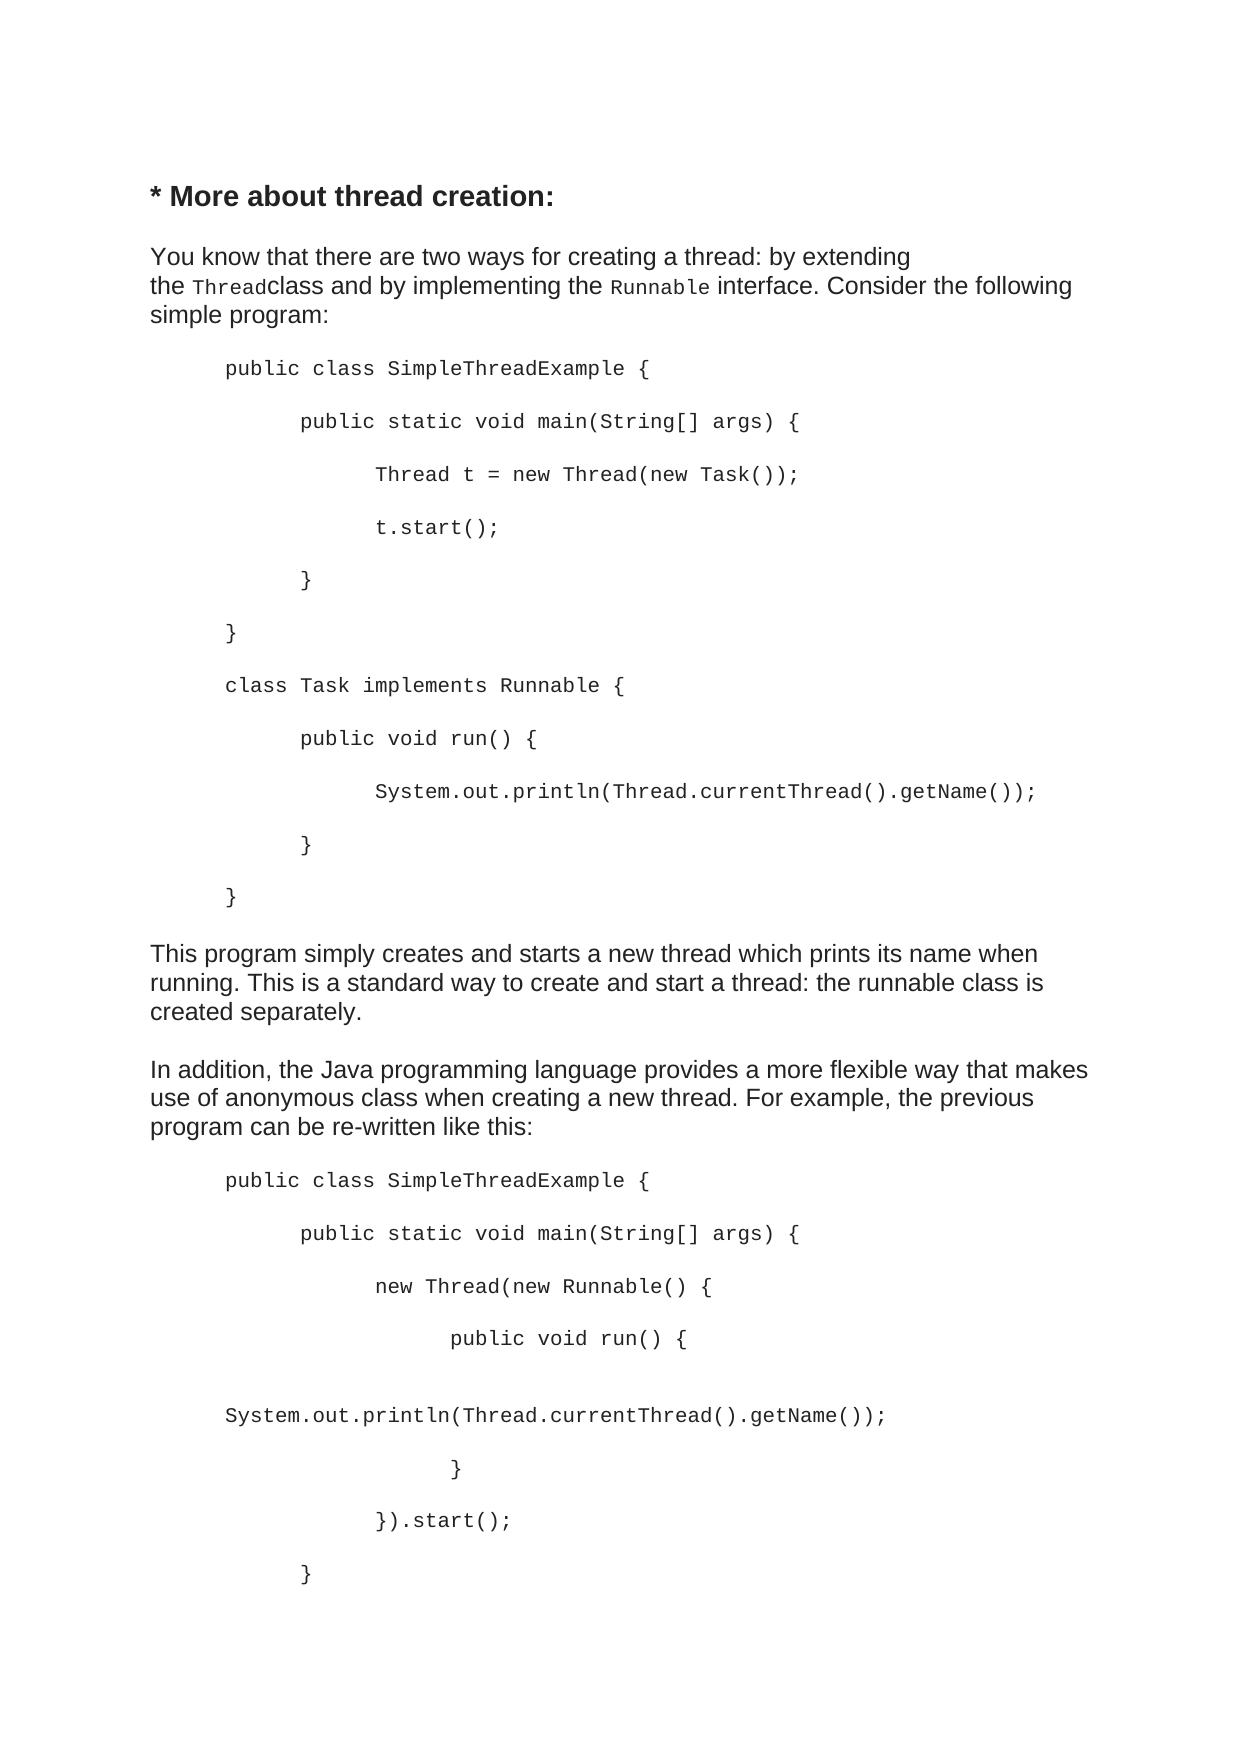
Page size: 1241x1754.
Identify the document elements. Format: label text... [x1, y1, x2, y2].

text * More about thread creation: [150, 179, 1090, 213]
text public class SimpleThreadExample { [225, 1170, 1090, 1194]
text System.out.println(Thread.currentThread().getName()); [225, 1381, 1090, 1428]
text } [225, 622, 1090, 646]
text t.start(); [225, 517, 1090, 540]
text } [225, 886, 1090, 910]
text Thread t = new Thread(new Task()); [225, 464, 1090, 487]
text } [225, 1458, 1090, 1481]
text System.out.println(Thread.currentThread().getName()); [225, 781, 1090, 804]
text You know that there are two ways for creating a thread: by extending the Threadclass and by implementing the Runnable interface. Consider the following simple program: [150, 242, 1090, 329]
text } [225, 569, 1090, 593]
text public static void main(String[] args) { [225, 411, 1090, 435]
text } [225, 1563, 1090, 1587]
text In addition, the Java programming language provides a more flexible way that makes use of anonymous class when creating a new thread. For example, the previous program can be re-written like this: [150, 1054, 1090, 1141]
text public void run() { [225, 1328, 1090, 1352]
text public static void main(String[] args) { [225, 1223, 1090, 1246]
text } [225, 833, 1090, 857]
text }).start(); [225, 1511, 1090, 1534]
text class Task implements Runnable { [225, 675, 1090, 699]
text This program simply creates and starts a new thread which prints its name when running. This is a standard way to create and start a thread: the runnable class is created separately. [150, 939, 1090, 1025]
text public class SimpleThreadExample { [225, 358, 1090, 382]
text new Thread(new Runnable() { [225, 1276, 1090, 1299]
text public void run() { [225, 728, 1090, 752]
